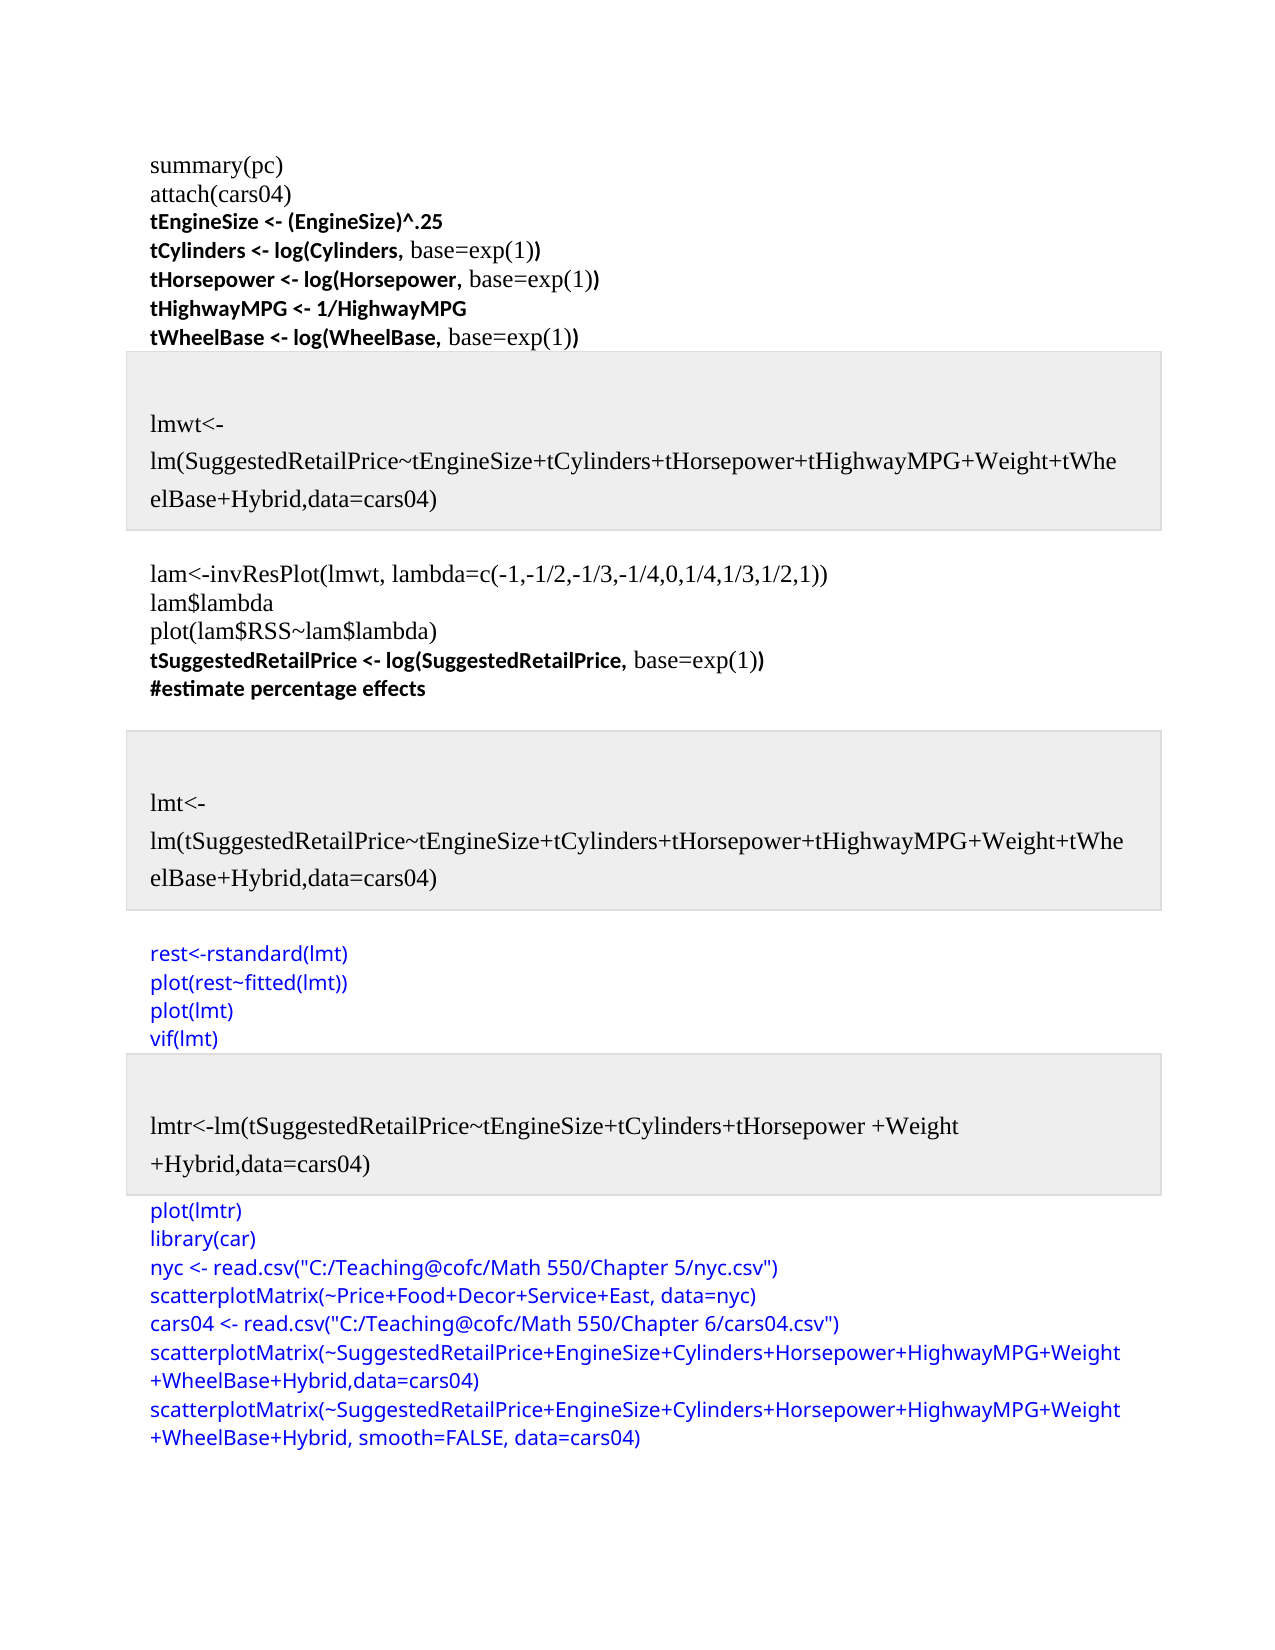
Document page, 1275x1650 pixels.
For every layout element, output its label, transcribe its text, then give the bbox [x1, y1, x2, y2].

text vif(lmt) [150, 1024, 1125, 1053]
text tSuggestedRetailPrice <- log(SuggestedRetailPrice, base=exp(1)) [150, 645, 1125, 674]
text scatterplotMatrix(~Price+Food+Decor+Service+East, data=nyc) [150, 1281, 1125, 1309]
text scatterplotMatrix(~SuggestedRetailPrice+EngineSize+Cylinders+Horsepower+HighwayMPG+Weight+WheelBase+Hybrid,data=cars04) [150, 1338, 1125, 1395]
text nyc <- read.csv("C:/Teaching@cofc/Math 550/Chapter 5/nyc.csv") [150, 1253, 1125, 1281]
text cars04 <- read.csv("C:/Teaching@cofc/Math 550/Chapter 6/cars04.csv") [150, 1309, 1125, 1338]
text tHighwayMPG <- 1/HighwayMPG [150, 294, 1125, 322]
text plot(lam$RSS~lam$lambda) [150, 616, 1125, 645]
text scatterplotMatrix(~SuggestedRetailPrice+EngineSize+Cylinders+Horsepower+HighwayMPG+Weight+WheelBase+Hybrid, smooth=FALSE, data=cars04) [150, 1395, 1125, 1452]
text lmwt<-lm(SuggestedRetailPrice~tEngineSize+tCylinders+tHorsepower+tHighwayMPG+Weight+tWheelBase+Hybrid,data=cars04) [127, 352, 1160, 529]
text tHorsepower <- log(Horsepower, base=exp(1)) [150, 264, 1125, 294]
text plot(rest~fitted(lmt)) [150, 968, 1125, 996]
text lmtr<-lm(tSuggestedRetailPrice~tEngineSize+tCylinders+tHorsepower +Weight +Hybrid,data=cars04) [127, 1055, 1160, 1194]
text lmt<-lm(tSuggestedRetailPrice~tEngineSize+tCylinders+tHorsepower+tHighwayMPG+Weight+tWheelBase+Hybrid,data=cars04) [127, 732, 1160, 909]
text lam$lambda [150, 588, 1125, 616]
text plot(lmtr) [150, 1196, 1125, 1224]
text #estimate percentage effects [150, 674, 1125, 702]
text tWheelBase <- log(WheelBase, base=exp(1)) [150, 322, 1125, 351]
text lam<-invResPlot(lmwt, lambda=c(-1,-1/2,-1/3,-1/4,0,1/4,1/3,1/2,1)) [150, 559, 1125, 588]
text attach(cars04) [150, 179, 1125, 207]
text summary(pc) [150, 150, 1125, 179]
text tCylinders <- log(Cylinders, base=exp(1)) [150, 236, 1125, 264]
text tEngineSize <- (EngineSize)^.25 [150, 207, 1125, 236]
text library(car) [150, 1224, 1125, 1253]
text plot(lmt) [150, 996, 1125, 1024]
text rest<-rstandard(lmt) [150, 939, 1125, 968]
